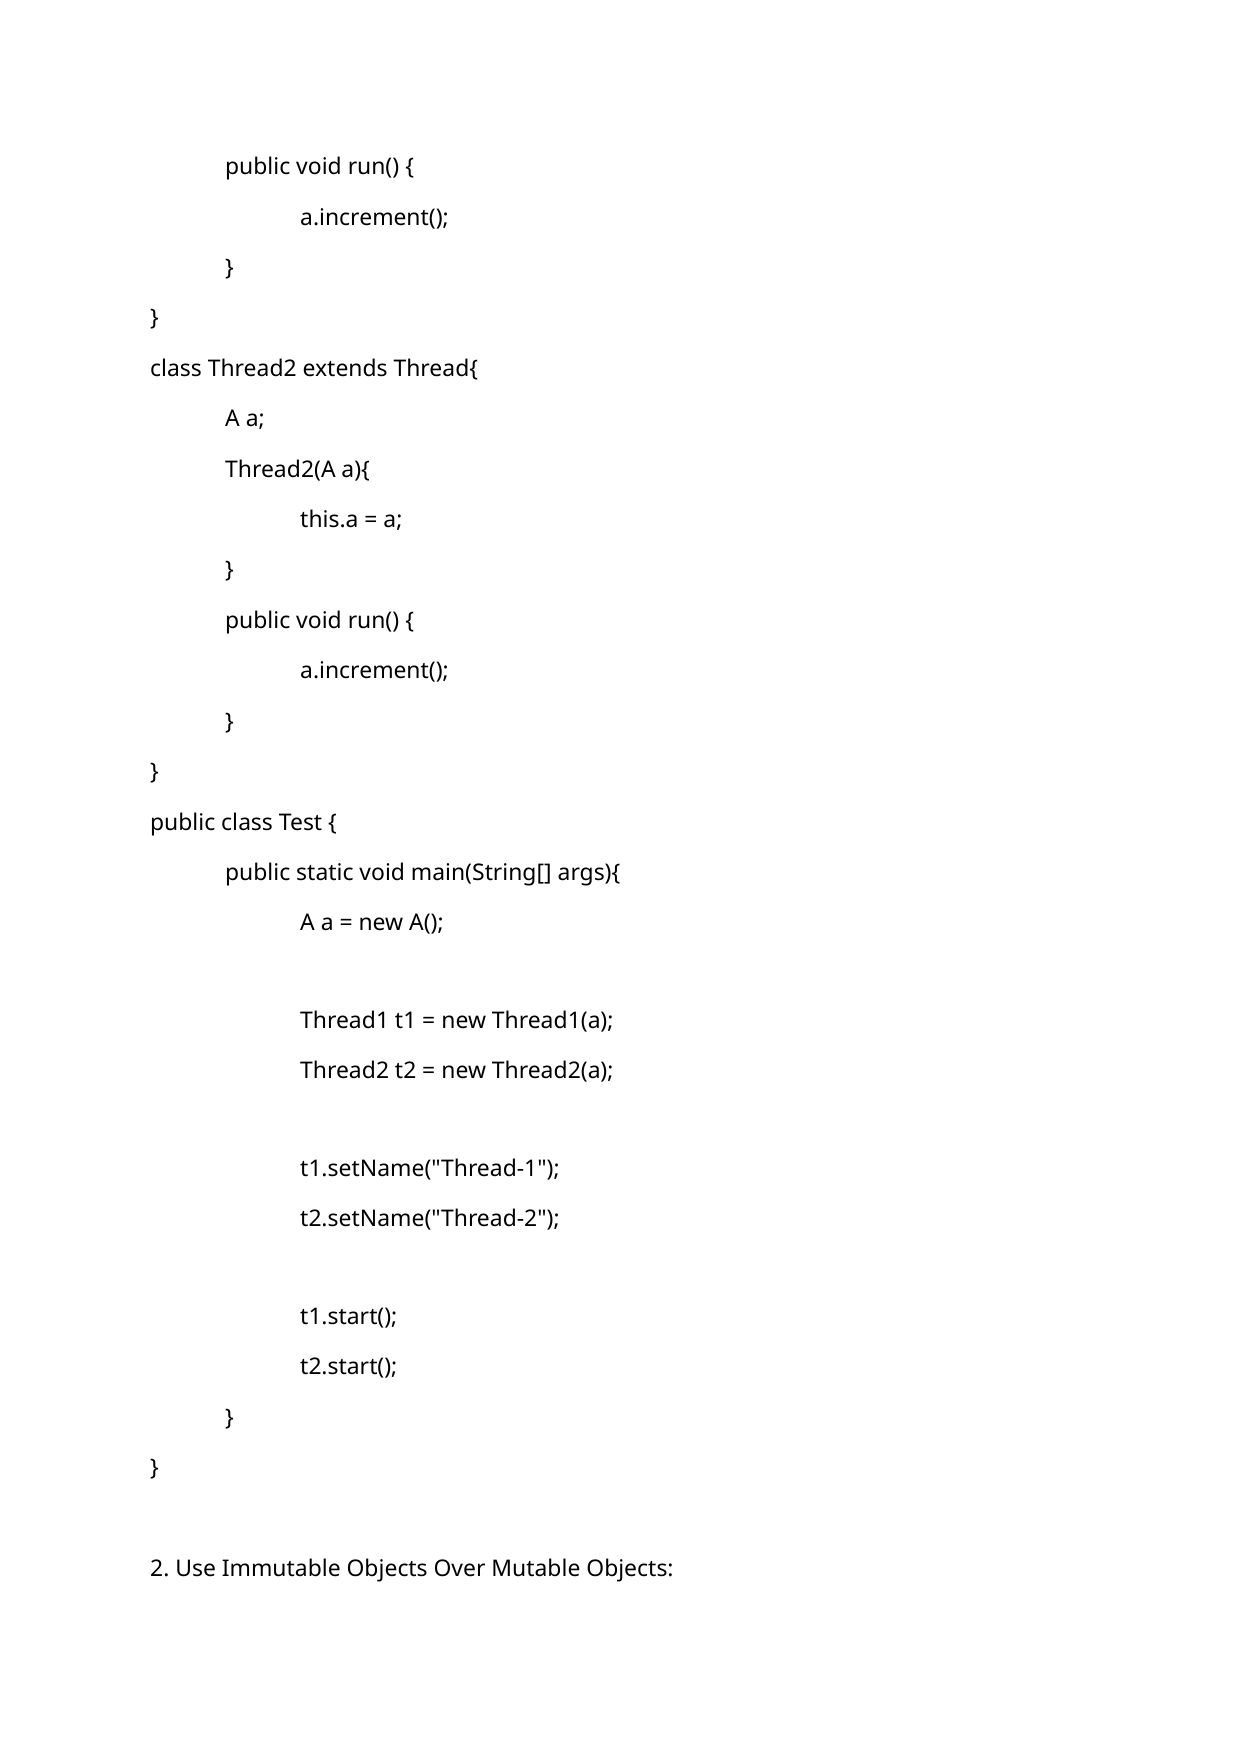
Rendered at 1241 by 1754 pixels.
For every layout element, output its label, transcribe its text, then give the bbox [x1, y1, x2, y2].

text } [150, 1451, 1090, 1482]
text public static void main(String[] args){ [150, 856, 1090, 887]
text public class Test { [150, 805, 1090, 837]
text class Thread2 extends Thread{ [150, 352, 1090, 383]
text } [150, 301, 1090, 332]
text Thread1 t1 = new Thread1(a); [150, 1004, 1090, 1035]
text } [150, 1401, 1090, 1432]
text Thread2(A a){ [150, 452, 1090, 484]
text this.a = a; [150, 503, 1090, 534]
text t2.setName("Thread-2"); [150, 1202, 1090, 1233]
text t1.start(); [150, 1300, 1090, 1331]
text t1.setName("Thread-1"); [150, 1152, 1090, 1183]
text public void run() { [150, 150, 1090, 181]
text A a; [150, 402, 1090, 433]
text t2.start(); [150, 1350, 1090, 1382]
text } [150, 704, 1090, 736]
text a.increment(); [150, 200, 1090, 232]
text public void run() { [150, 604, 1090, 635]
text A a = new A(); [150, 906, 1090, 937]
text a.increment(); [150, 654, 1090, 685]
text Thread2 t2 = new Thread2(a); [150, 1054, 1090, 1086]
text } [150, 553, 1090, 584]
text 2. Use Immutable Objects Over Mutable Objects: [150, 1552, 1090, 1583]
text } [150, 755, 1090, 786]
text } [150, 251, 1090, 282]
